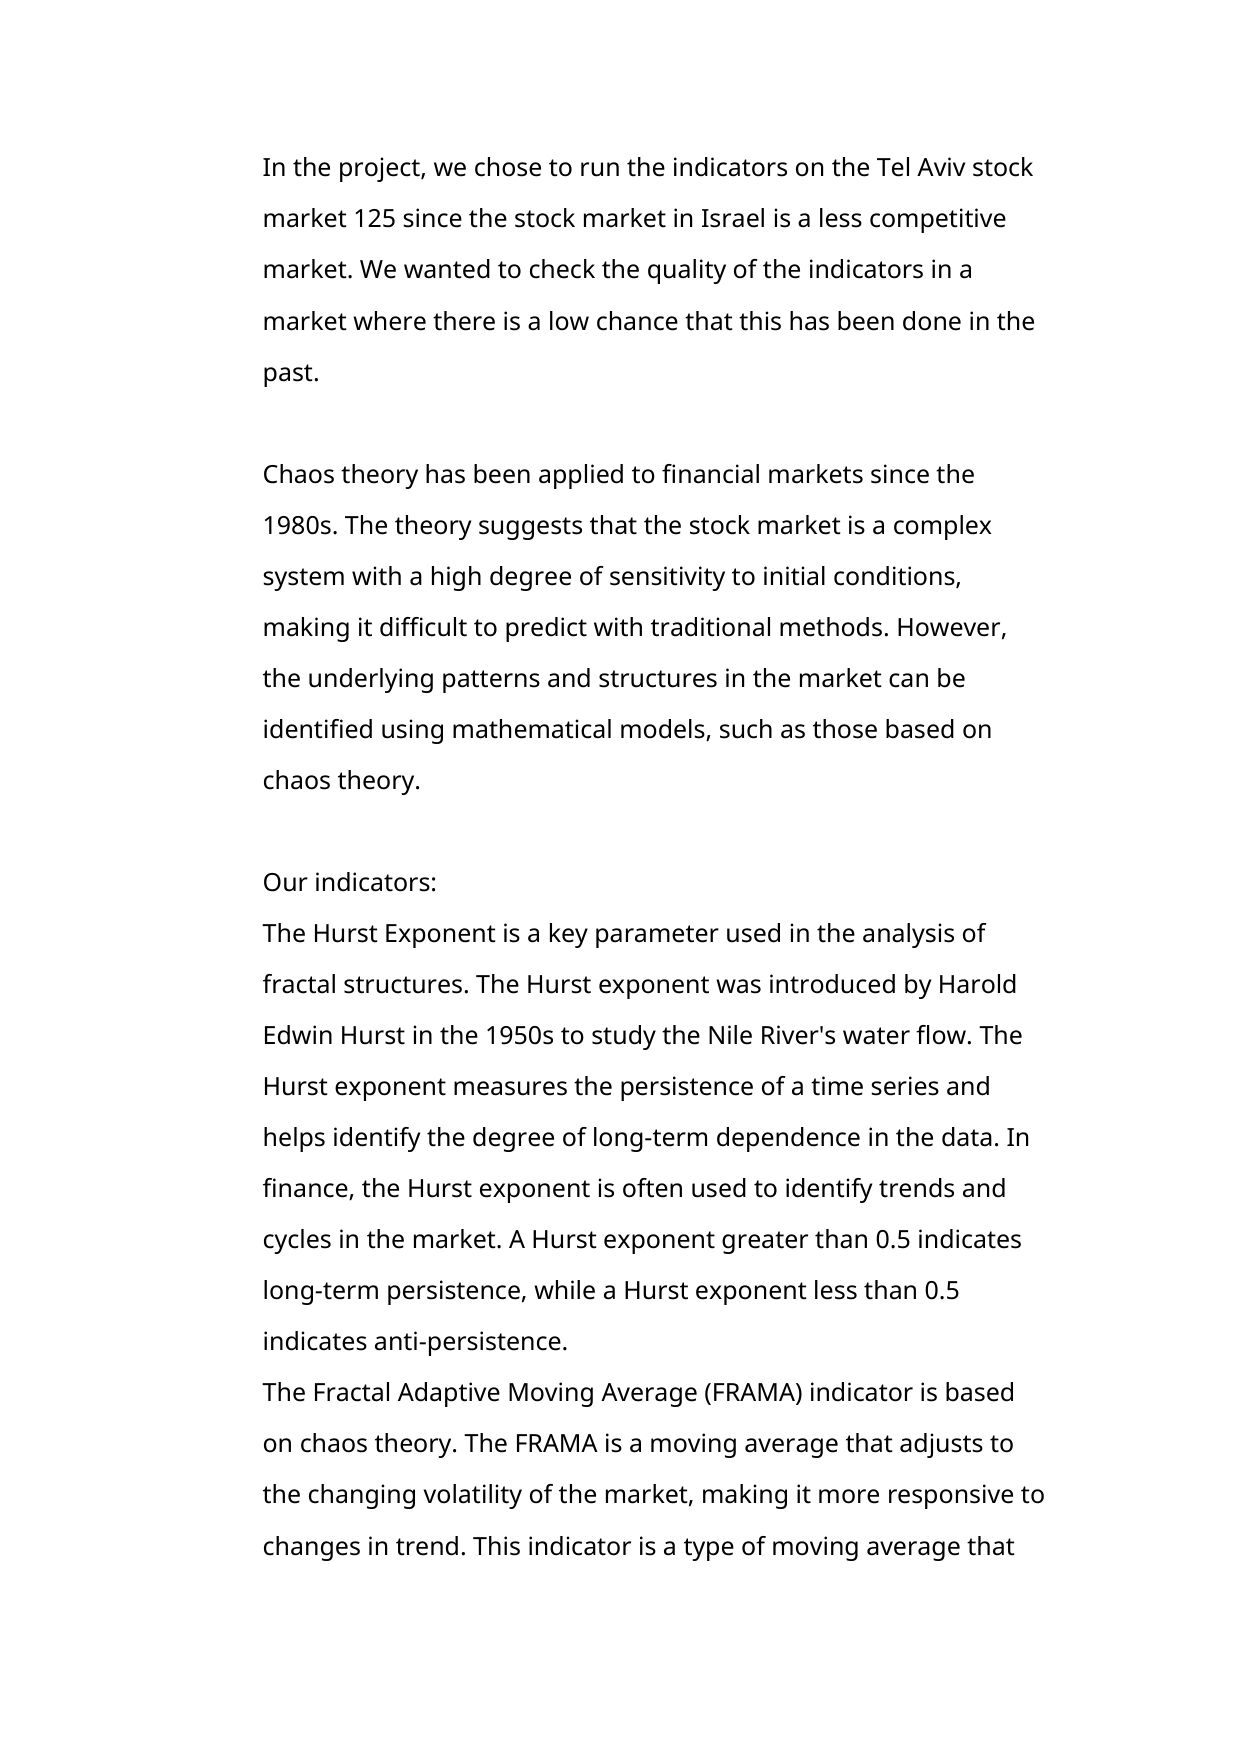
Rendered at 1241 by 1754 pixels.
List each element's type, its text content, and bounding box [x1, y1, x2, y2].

text The Hurst Exponent is a key parameter used in the analysis of fractal structures. The Hurst exponent was introduced by Harold Edwin Hurst in the 1950s to study the Nile River's water flow. The Hurst exponent measures the persistence of a time series and helps identify the degree of long-term dependence in the data. In finance, the Hurst exponent is often used to identify trends and cycles in the market. A Hurst exponent greater than 0.5 indicates long-term persistence, while a Hurst exponent less than 0.5 indicates anti-persistence. [262, 916, 1053, 1358]
text Chaos theory has been applied to financial markets since the 1980s. The theory suggests that the stock market is a complex system with a high degree of sensitivity to initial conditions, making it difficult to predict with traditional methods. However, the underlying patterns and structures in the market can be identified using mathematical models, such as those based on chaos theory. [262, 456, 1053, 797]
text In the project, we chose to run the indicators on the Tel Aviv stock market 125 since the stock market in Israel is a less competitive market. We wanted to check the quality of the indicators in a market where there is a low chance that this has been done in the past. [262, 150, 1053, 388]
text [262, 1375, 1053, 1562]
text Our indicators: [262, 864, 1053, 899]
